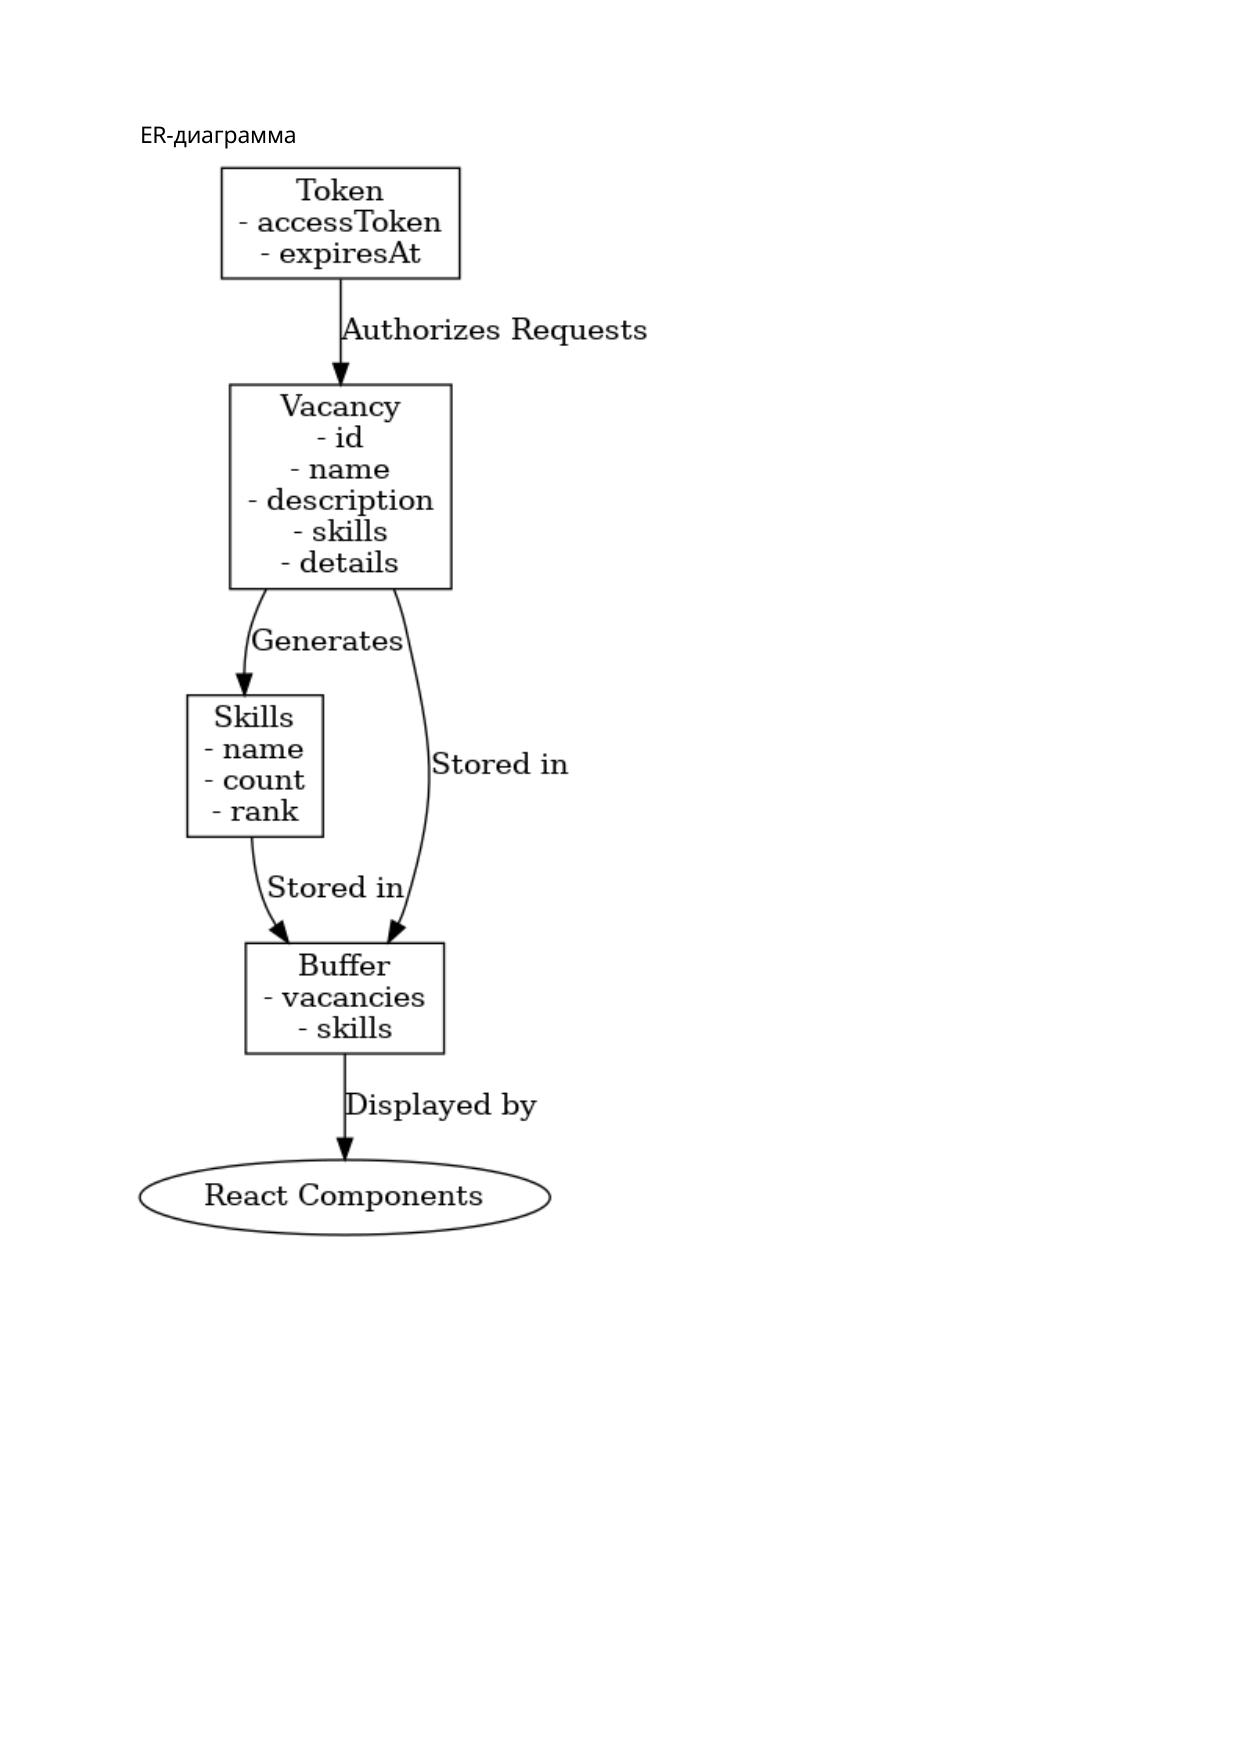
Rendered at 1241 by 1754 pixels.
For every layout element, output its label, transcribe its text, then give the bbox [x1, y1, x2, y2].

text ER-диаграмма [140, 119, 1196, 150]
picture [132, 160, 658, 1243]
